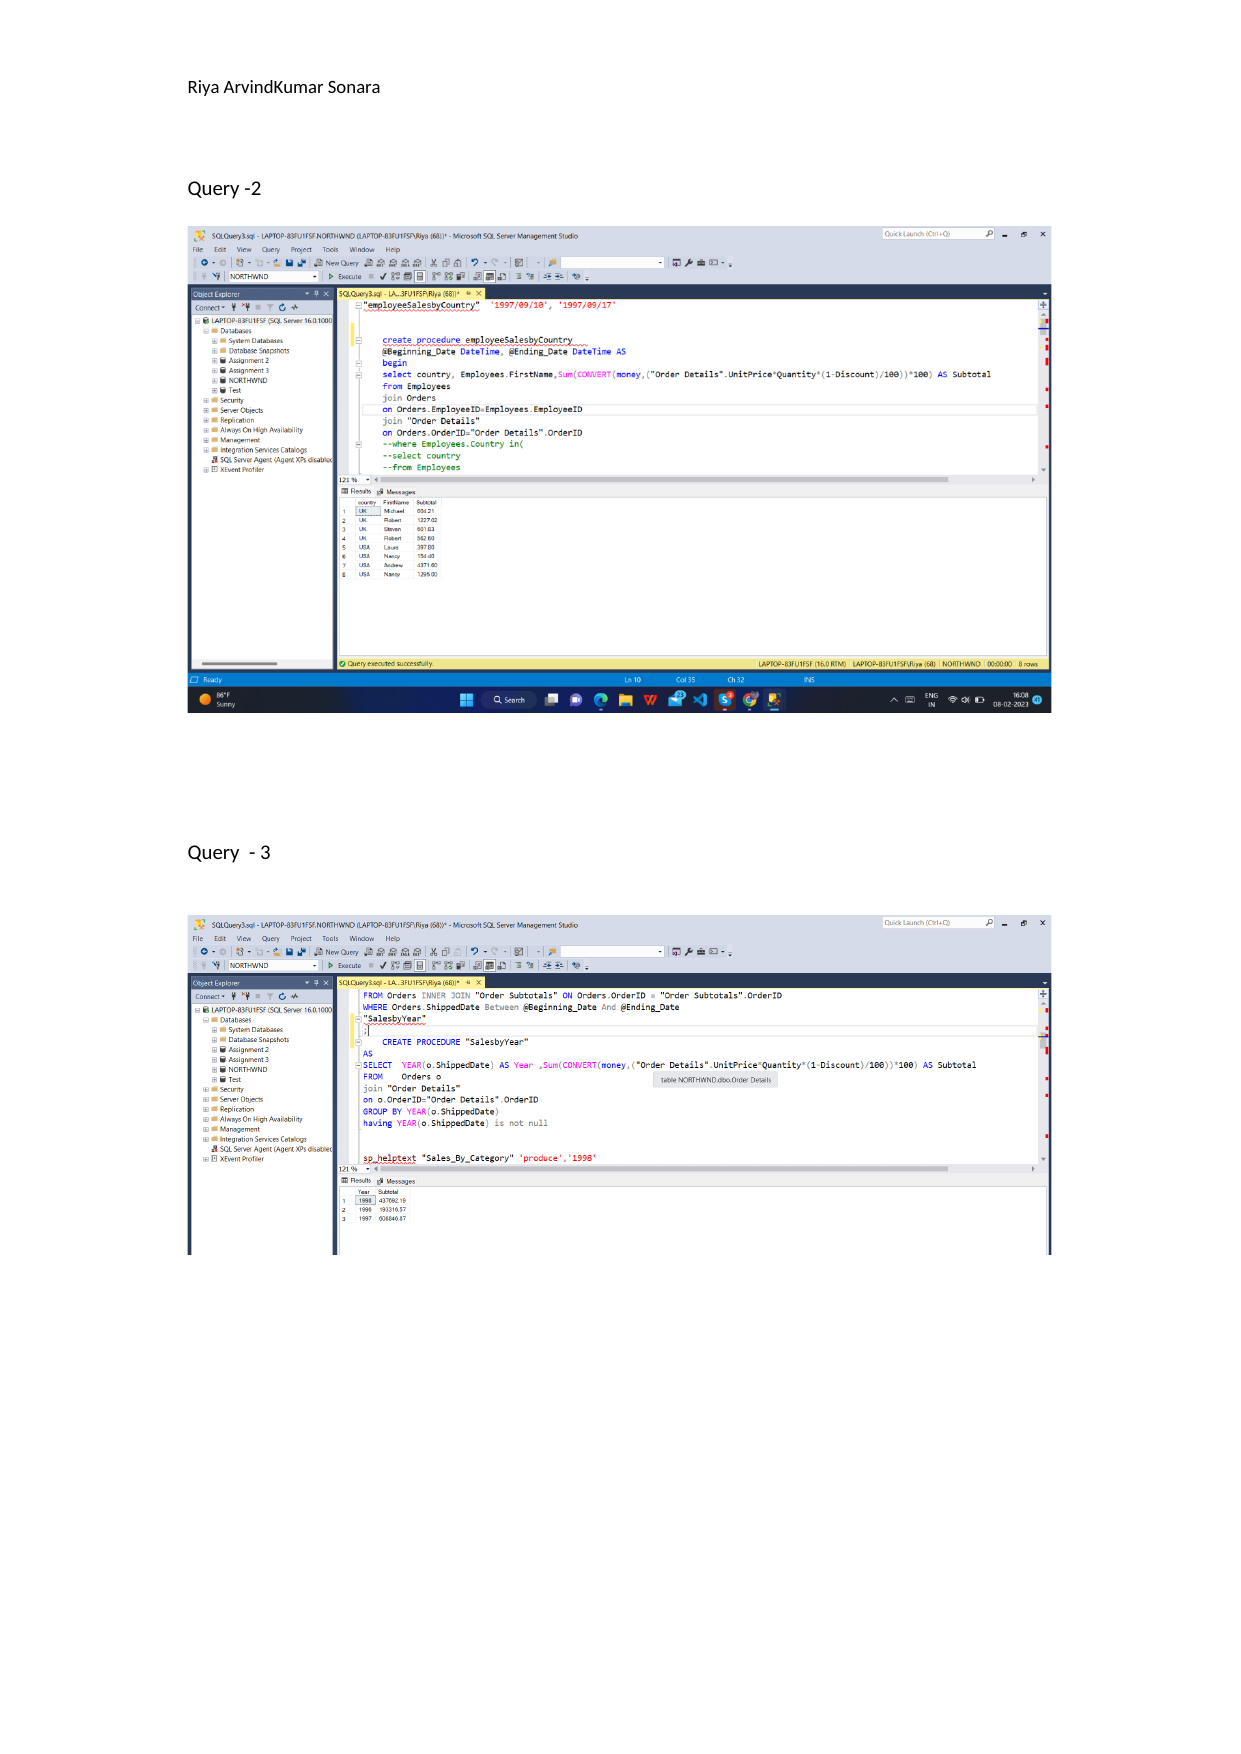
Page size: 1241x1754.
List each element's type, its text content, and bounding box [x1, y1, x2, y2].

text Query -2 [187, 175, 1053, 201]
picture [187, 915, 1052, 1255]
text Query - 3 [187, 839, 1053, 865]
picture [187, 226, 1052, 713]
